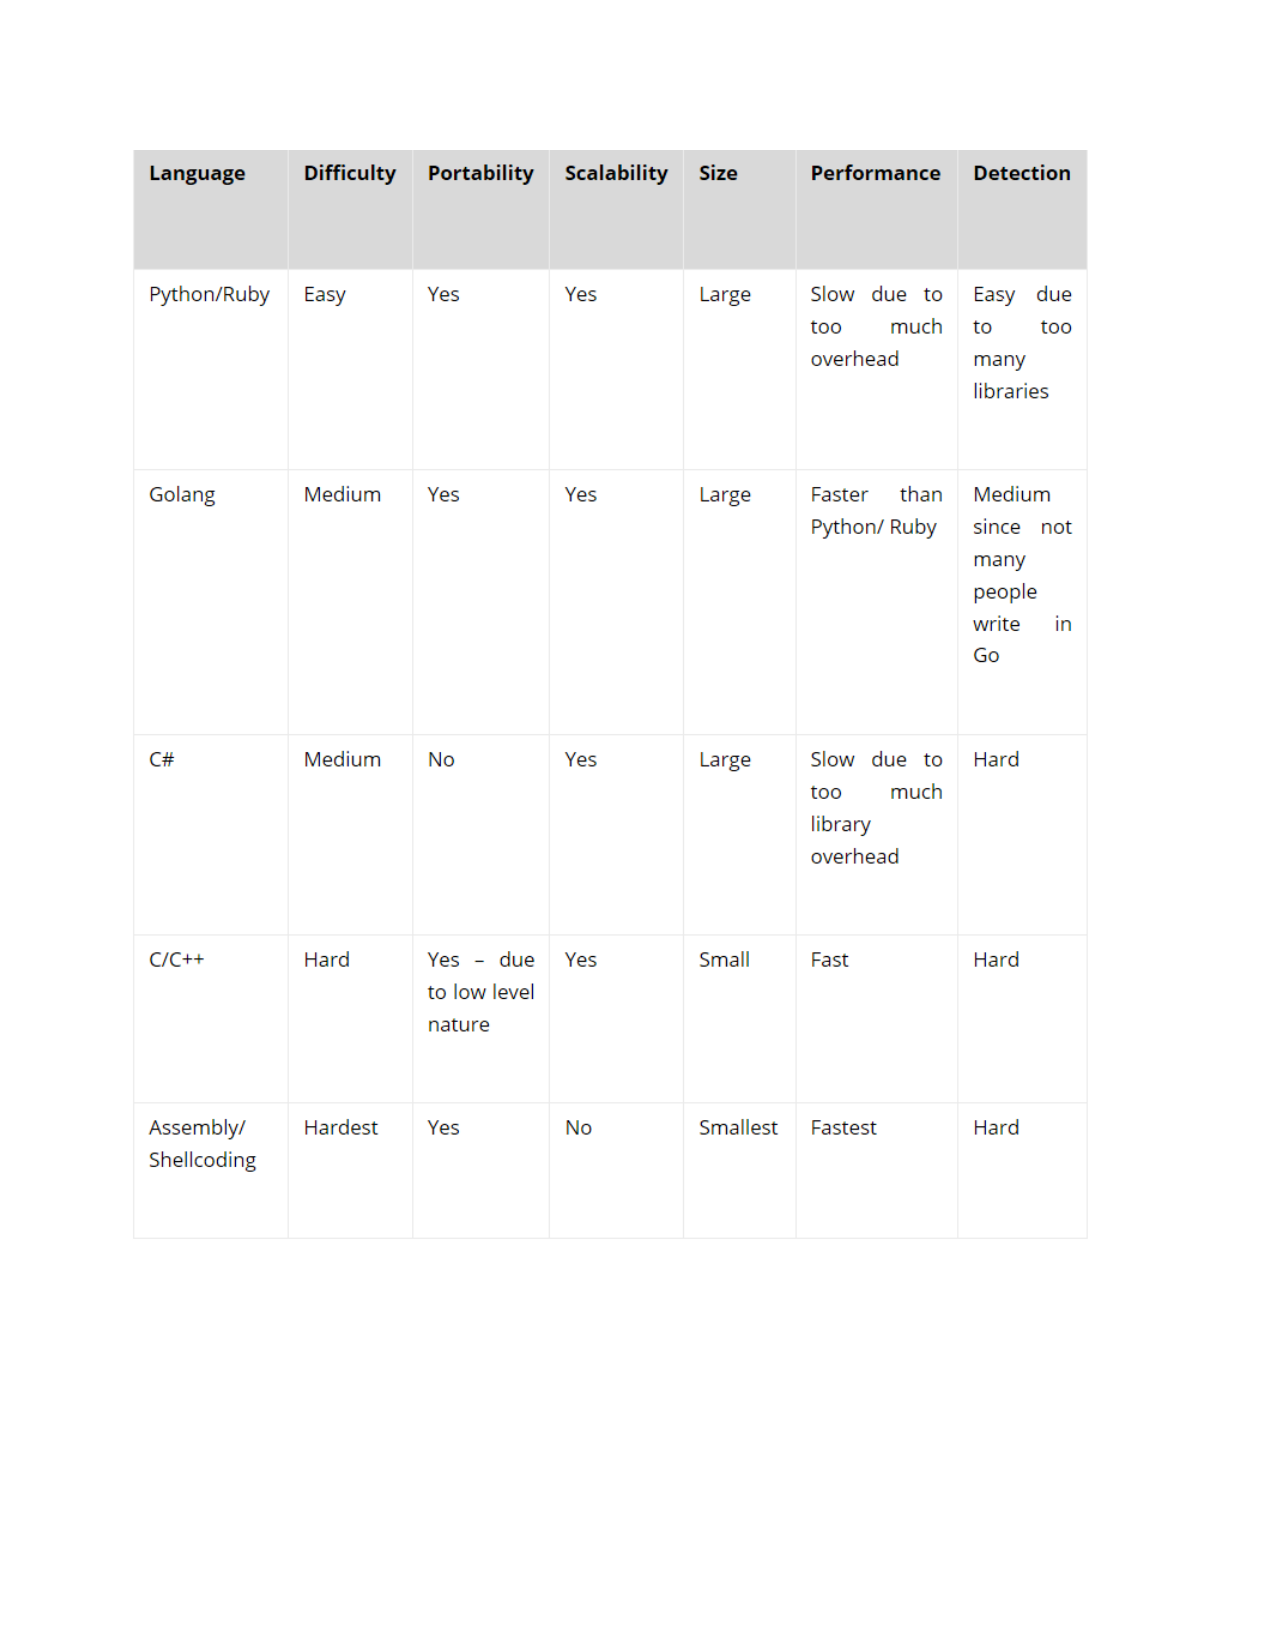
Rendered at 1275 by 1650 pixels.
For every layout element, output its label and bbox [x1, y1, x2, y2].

picture [126, 150, 1125, 1245]
